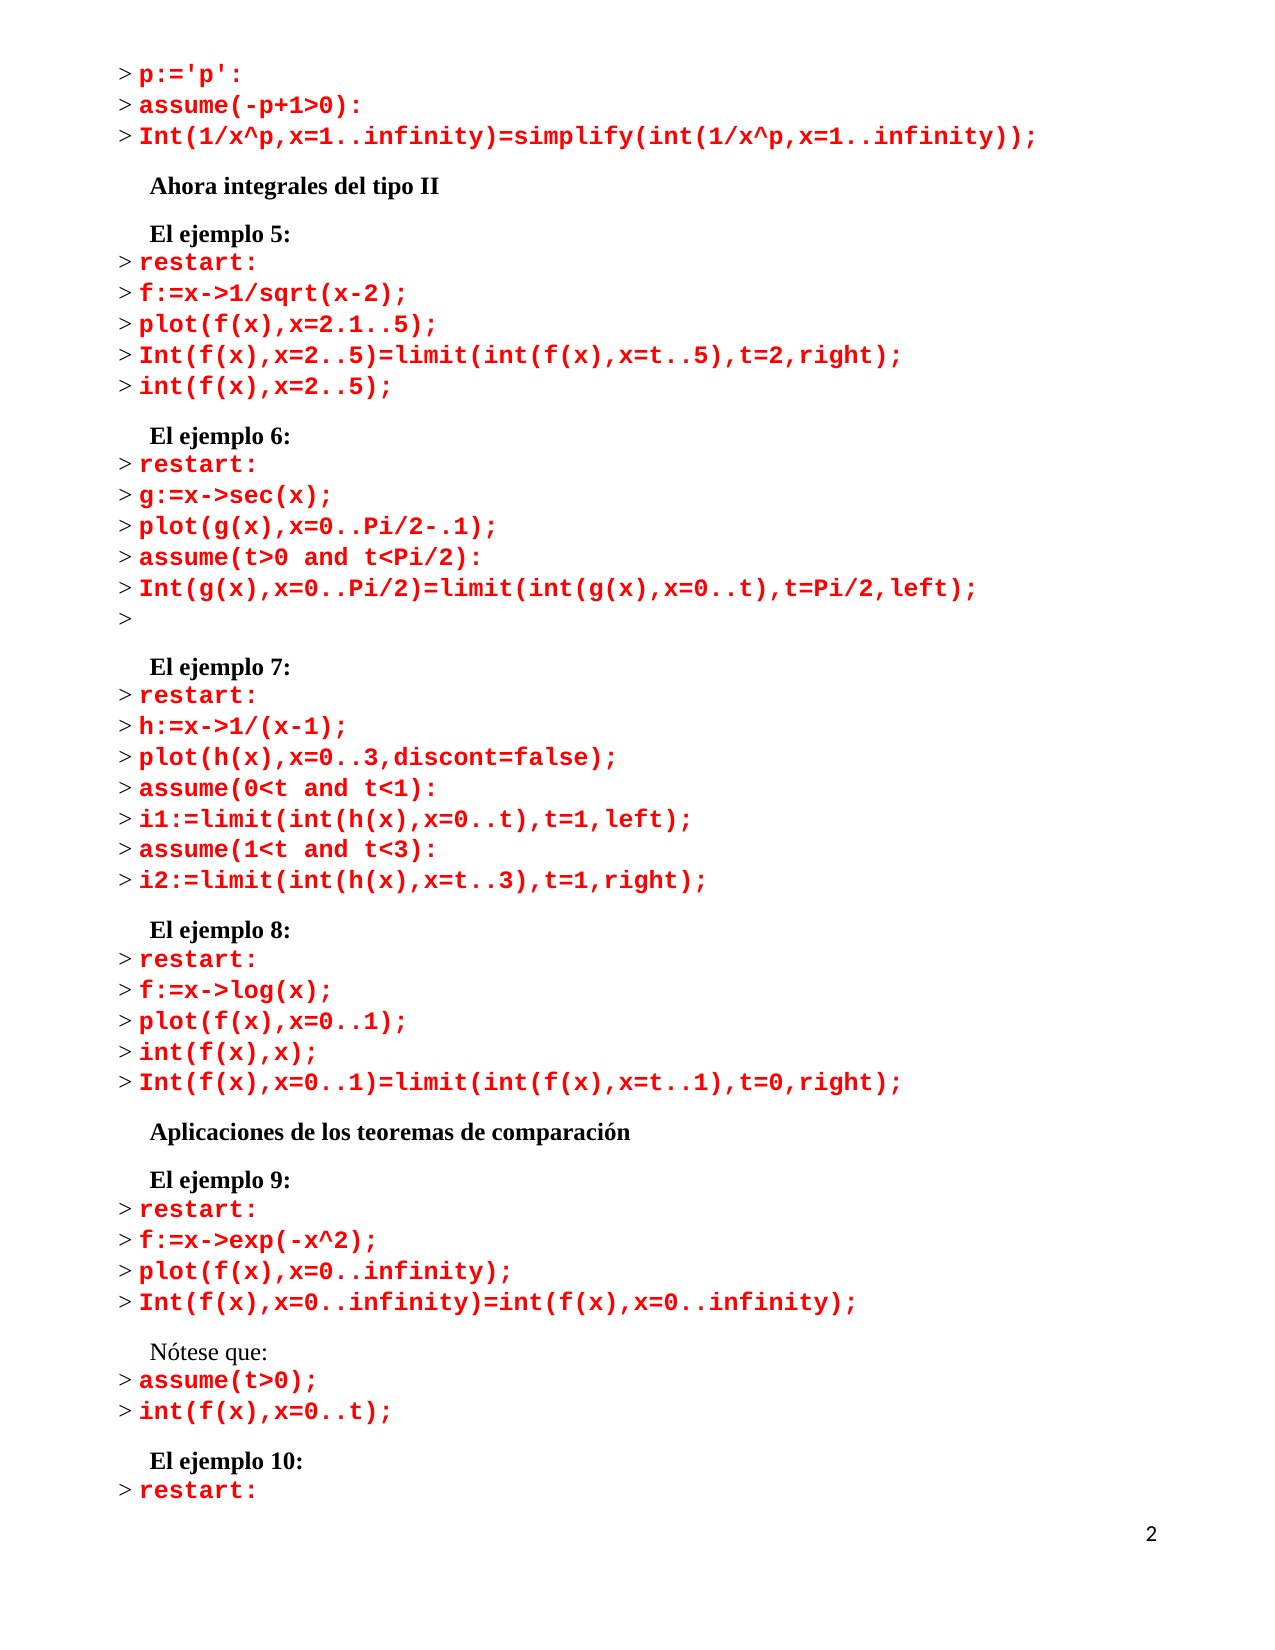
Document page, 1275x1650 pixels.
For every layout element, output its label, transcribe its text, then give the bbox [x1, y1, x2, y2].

text > f:=x->1/sqrt(x-2); [118, 278, 1157, 309]
text > h:=x->1/(x-1); [118, 711, 1157, 742]
text Ahora integrales del tipo II [118, 171, 1157, 199]
text > int(f(x),x=2..5); [118, 371, 1157, 402]
text > Int(1/x^p,x=1..infinity)=simplify(int(1/x^p,x=1..infinity)); [118, 121, 1157, 152]
text > Int(g(x),x=0..Pi/2)=limit(int(g(x),x=0..t),t=Pi/2,left); [118, 573, 1157, 604]
text > plot(f(x),x=0..infinity); [118, 1256, 1157, 1287]
text Aplicaciones de los teoremas de comparación [118, 1117, 1157, 1146]
text > plot(f(x),x=0..1); [118, 1006, 1157, 1037]
text > restart: [118, 944, 1157, 975]
text El ejemplo 5: [118, 219, 1157, 247]
text El ejemplo 6: [118, 421, 1157, 449]
text > assume(-p+1>0): [118, 90, 1157, 121]
text > Int(f(x),x=2..5)=limit(int(f(x),x=t..5),t=2,right); [118, 340, 1157, 371]
text > assume(t>0 and t<Pi/2): [118, 542, 1157, 573]
text El ejemplo 9: [118, 1165, 1157, 1194]
text > assume(t>0); [118, 1365, 1157, 1396]
text > Int(f(x),x=0..1)=limit(int(f(x),x=t..1),t=0,right); [118, 1067, 1157, 1098]
text El ejemplo 7: [118, 652, 1157, 680]
text > i2:=limit(int(h(x),x=t..3),t=1,right); [118, 865, 1157, 896]
text > [118, 604, 1157, 632]
text > int(f(x),x=0..t); [118, 1396, 1157, 1427]
text > restart: [118, 1194, 1157, 1225]
text > restart: [118, 1475, 1157, 1506]
text > int(f(x),x); [118, 1037, 1157, 1067]
text > i1:=limit(int(h(x),x=0..t),t=1,left); [118, 804, 1157, 834]
text > Int(f(x),x=0..infinity)=int(f(x),x=0..infinity); [118, 1287, 1157, 1317]
text > assume(1<t and t<3): [118, 834, 1157, 865]
text > restart: [118, 680, 1157, 711]
text > p:='p': [118, 59, 1157, 90]
text > g:=x->sec(x); [118, 480, 1157, 511]
text El ejemplo 8: [118, 915, 1157, 944]
text > plot(h(x),x=0..3,discont=false); [118, 742, 1157, 773]
text > plot(g(x),x=0..Pi/2-.1); [118, 511, 1157, 542]
text El ejemplo 10: [118, 1446, 1157, 1475]
text > f:=x->exp(-x^2); [118, 1225, 1157, 1256]
text > f:=x->log(x); [118, 975, 1157, 1006]
text > plot(f(x),x=2.1..5); [118, 309, 1157, 340]
text > assume(0<t and t<1): [118, 773, 1157, 804]
text Nótese que: [118, 1337, 1157, 1365]
text > restart: [118, 449, 1157, 480]
text > restart: [118, 247, 1157, 278]
